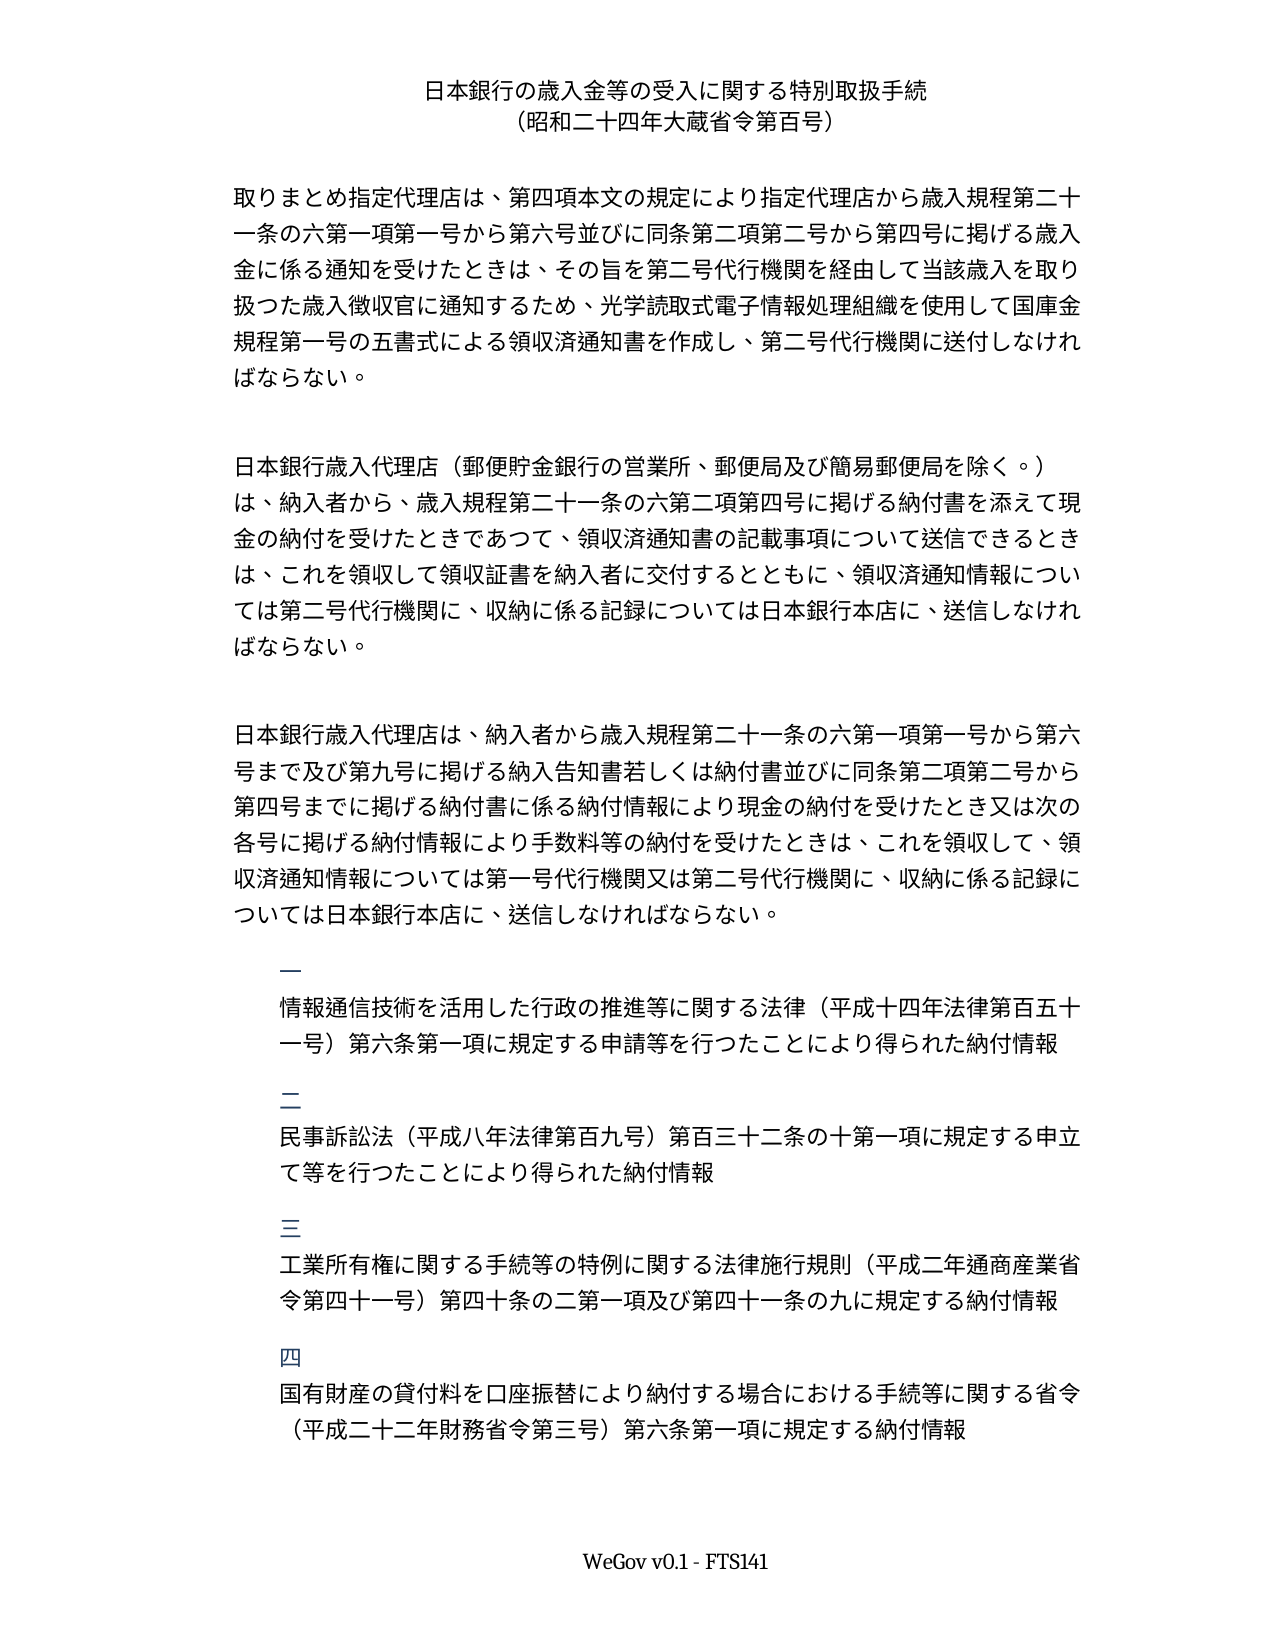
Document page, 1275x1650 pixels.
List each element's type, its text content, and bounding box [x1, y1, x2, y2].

text 国有財産の貸付料を口座振替により納付する場合における手続等に関する省令（平成二十二年財務省令第三号）第六条第一項に規定する納付情報 [279, 1378, 1087, 1445]
text 日本銀行歳入代理店は、納入者から歳入規程第二十一条の六第一項第一号から第六号まで及び第九号に掲げる納入告知書若しくは納付書並びに同条第二項第二号から第四号までに掲げる納付書に係る納付情報により現金の納付を受けたとき又は次の各号に掲げる納付情報により手数料等の納付を受けたときは、これを領収して、領収済通知情報については第一号代行機関又は第二号代行機関に、収納に係る記録については日本銀行本店に、送信しなければならない。 [233, 719, 1087, 930]
text 日本銀行歳入代理店（郵便貯金銀行の営業所、郵便局及び簡易郵便局を除く。）は、納入者から、歳入規程第二十一条の六第二項第四号に掲げる納付書を添えて現金の納付を受けたときであつて、領収済通知書の記載事項について送信できるときは、これを領収して領収証書を納入者に交付するとともに、領収済通知情報については第二号代行機関に、収納に係る記録については日本銀行本店に、送信しなければならない。 [233, 451, 1087, 662]
subtitle 四 [279, 1342, 1087, 1373]
subtitle 二 [279, 1084, 1087, 1116]
text 民事訴訟法（平成八年法律第百九号）第百三十二条の十第一項に規定する申立て等を行つたことにより得られた納付情報 [279, 1121, 1087, 1188]
subtitle 一 [279, 956, 1087, 987]
text 取りまとめ指定代理店は、第四項本文の規定により指定代理店から歳入規程第二十一条の六第一項第一号から第六号並びに同条第二項第二号から第四号に掲げる歳入金に係る通知を受けたときは、その旨を第二号代行機関を経由して当該歳入を取り扱つた歳入徴収官に通知するため、光学読取式電子情報処理組織を使用して国庫金規程第一号の五書式による領収済通知書を作成し、第二号代行機関に送付しなければならない。 [233, 182, 1087, 393]
text 工業所有権に関する手続等の特例に関する法律施行規則（平成二年通商産業省令第四十一号）第四十条の二第一項及び第四十一条の九に規定する納付情報 [279, 1249, 1087, 1316]
subtitle 三 [279, 1213, 1087, 1244]
text 情報通信技術を活用した行政の推進等に関する法律（平成十四年法律第百五十一号）第六条第一項に規定する申請等を行つたことにより得られた納付情報 [279, 992, 1087, 1059]
